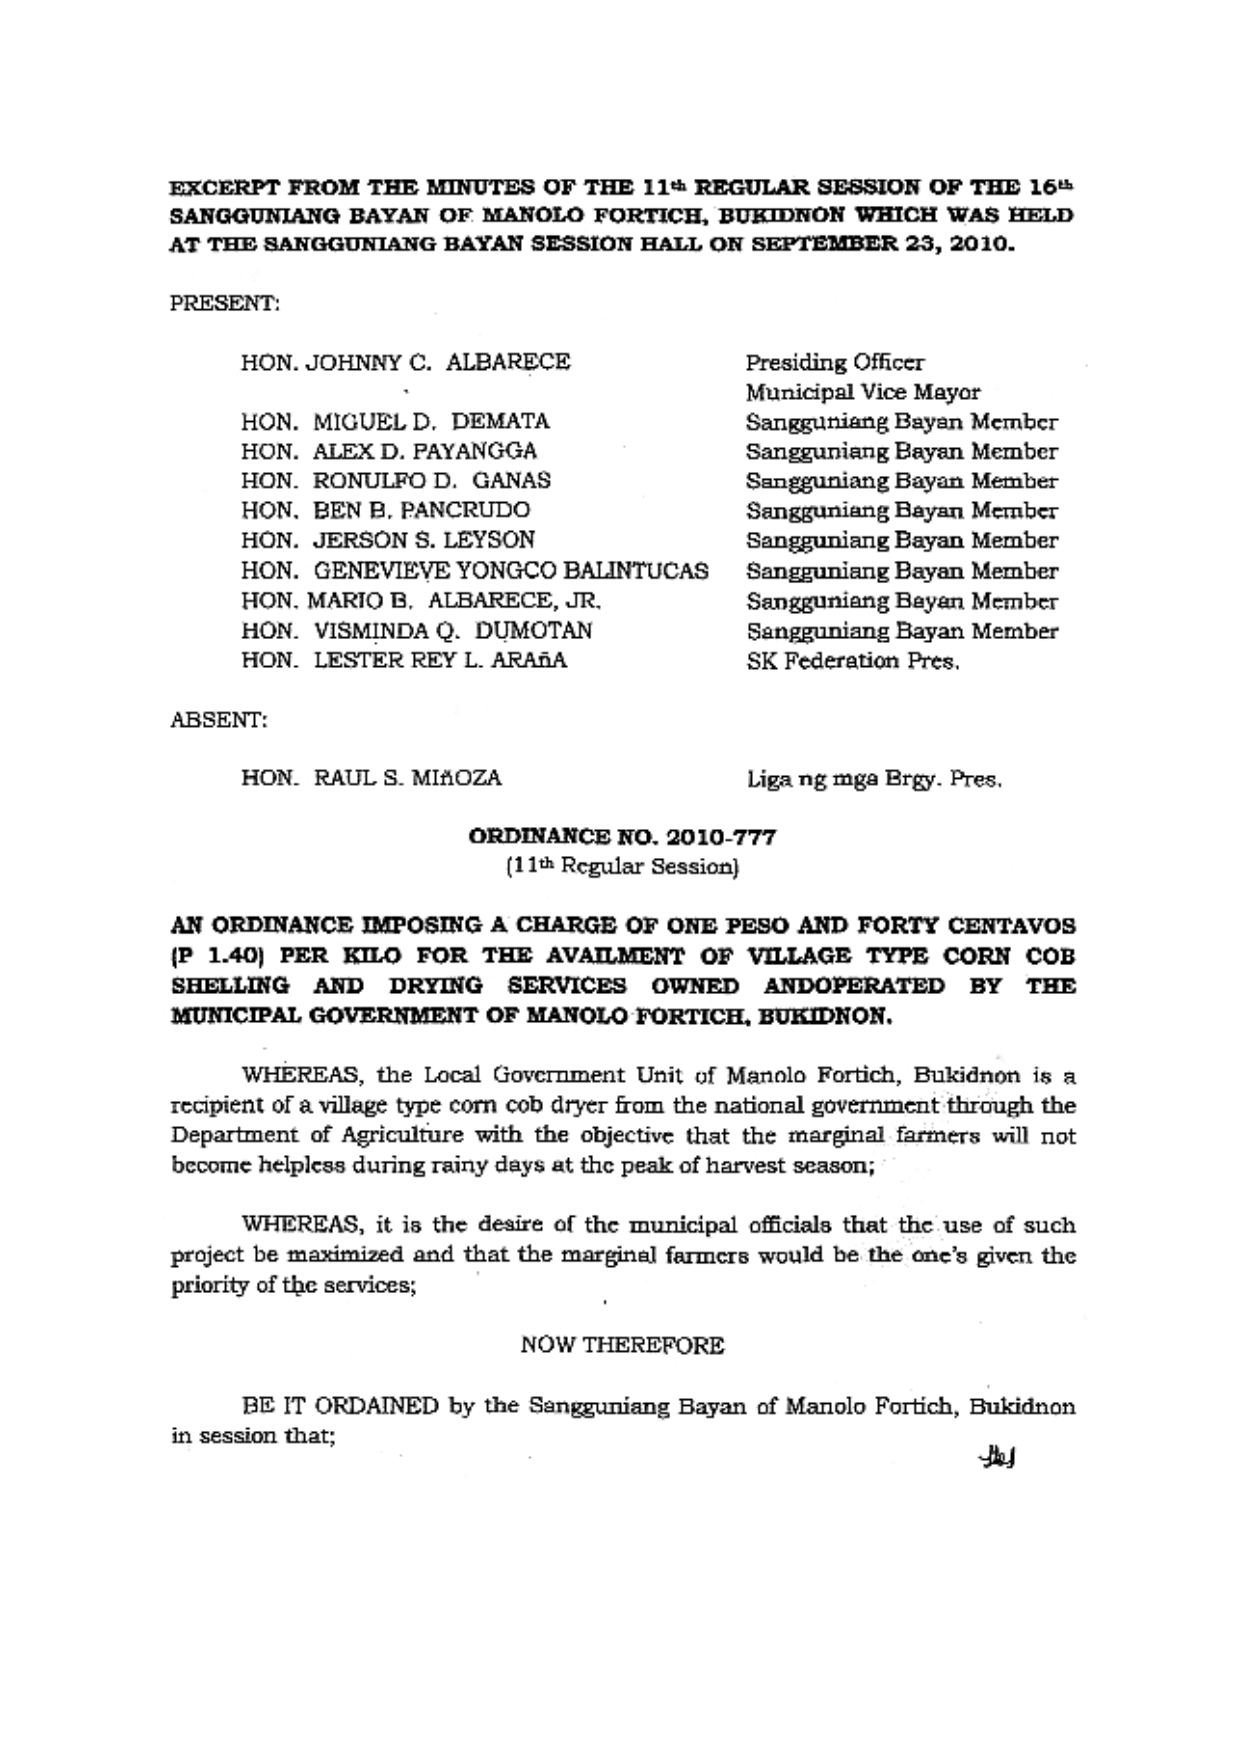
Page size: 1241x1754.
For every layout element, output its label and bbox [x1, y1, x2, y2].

picture [150, 149, 1090, 1484]
